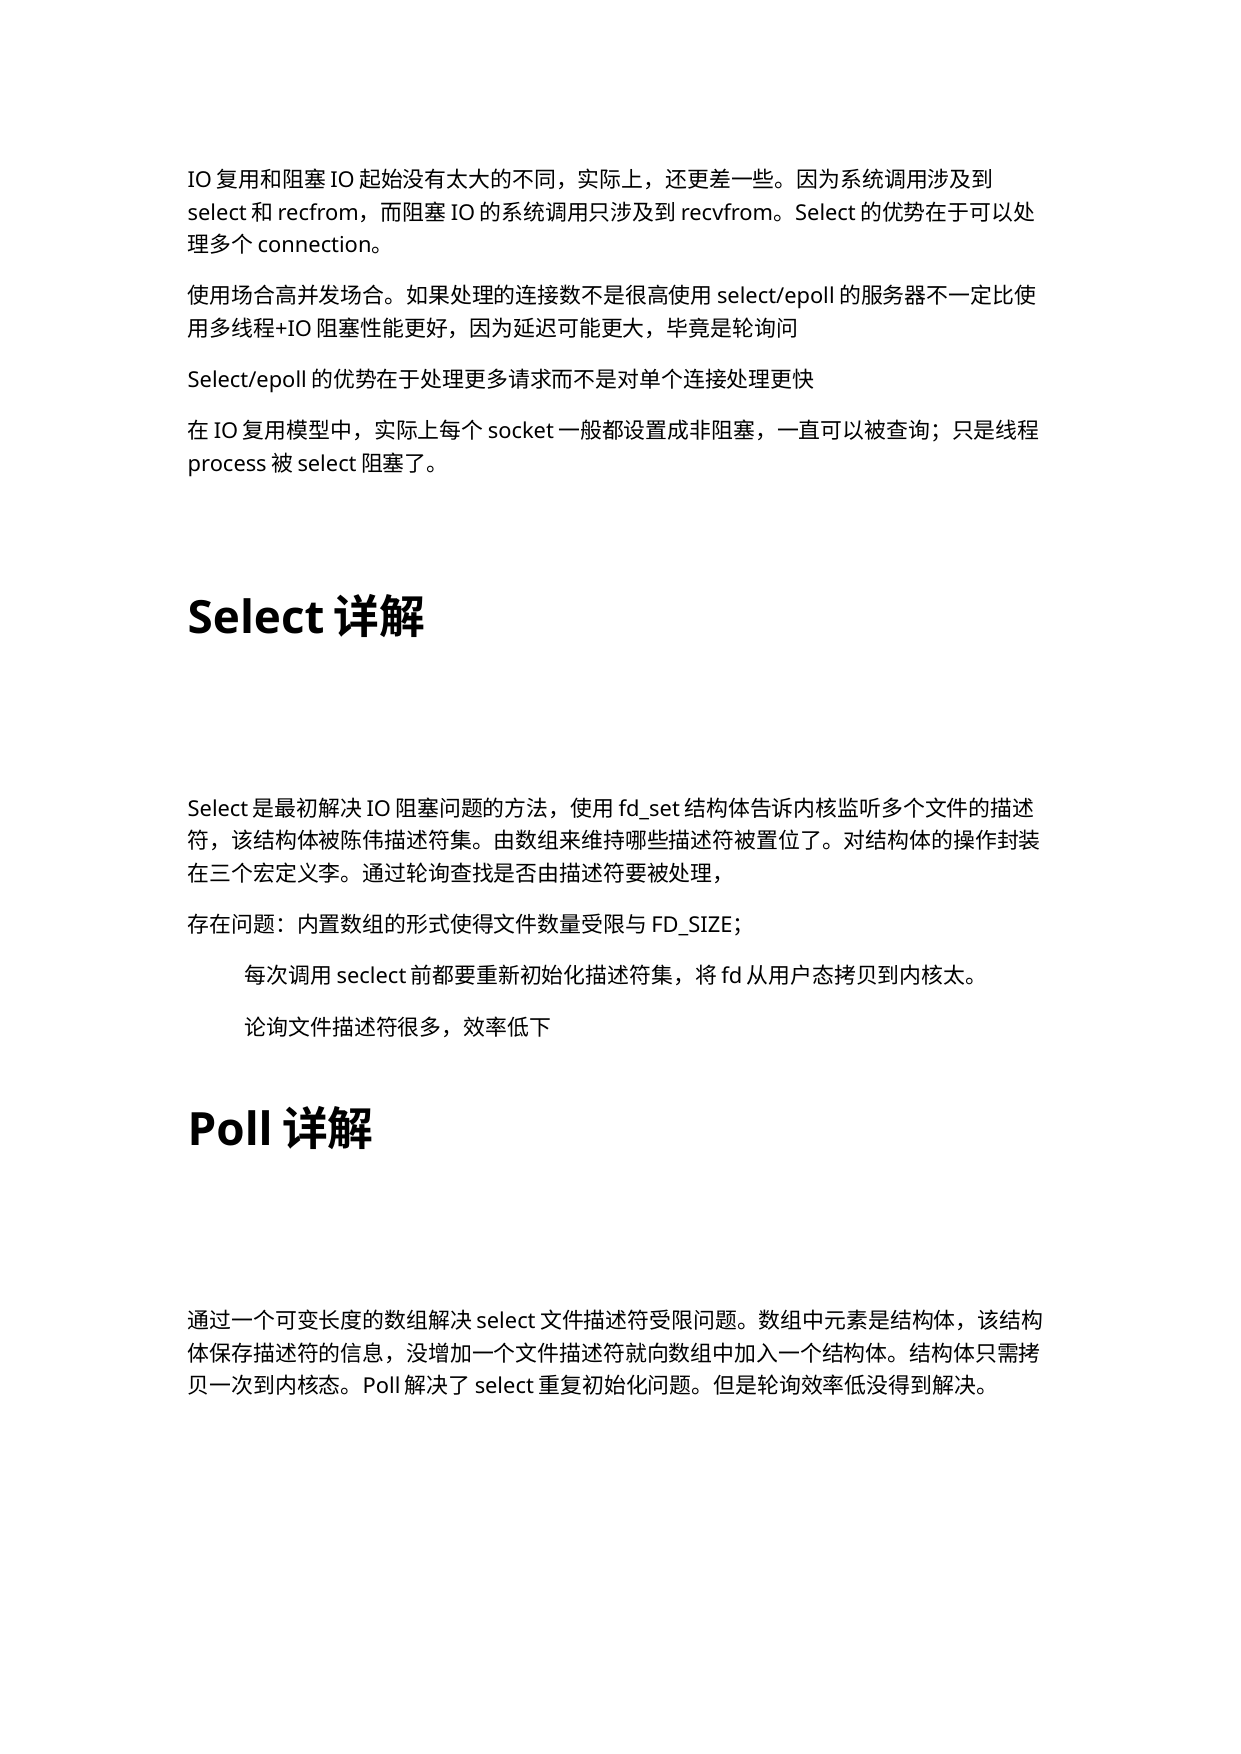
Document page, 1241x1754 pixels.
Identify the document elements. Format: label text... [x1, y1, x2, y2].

text 在IO复用模型中，实际上每个socket一般都设置成非阻塞，一直可以被查询；只是线程process被select阻塞了。 [187, 413, 1053, 478]
text 论询文件描述符很多，效率低下 [187, 1009, 1053, 1042]
subtitle Poll详解 [187, 1077, 1053, 1175]
text 使用场合高并发场合。如果处理的连接数不是很高使用select/epoll的服务器不一定比使用多线程+IO阻塞性能更好，因为延迟可能更大，毕竟是轮询问 [187, 278, 1053, 343]
text Select是最初解决IO阻塞问题的方法，使用fd_set结构体告诉内核监听多个文件的描述符，该结构体被陈伟描述符集。由数组来维持哪些描述符被置位了。对结构体的操作封装在三个宏定义李。通过轮询查找是否由描述符要被处理， [187, 791, 1053, 888]
text 通过一个可变长度的数组解决select文件描述符受限问题。数组中元素是结构体，该结构体保存描述符的信息，没增加一个文件描述符就向数组中加入一个结构体。结构体只需拷贝一次到内核态。Poll解决了select重复初始化问题。但是轮询效率低没得到解决。 [187, 1303, 1053, 1400]
text 每次调用seclect前都要重新初始化描述符集，将fd从用户态拷贝到内核太。 [187, 958, 1053, 991]
text Select/epoll的优势在于处理更多请求而不是对单个连接处理更快 [187, 362, 1053, 394]
text 存在问题：内置数组的形式使得文件数量受限与FD_SIZE； [187, 907, 1053, 939]
text IO复用和阻塞IO起始没有太大的不同，实际上，还更差一些。因为系统调用涉及到select和recfrom，而阻塞IO的系统调用只涉及到recvfrom。Select的优势在于可以处理多个connection。 [187, 162, 1053, 259]
subtitle Select详解 [187, 565, 1053, 662]
